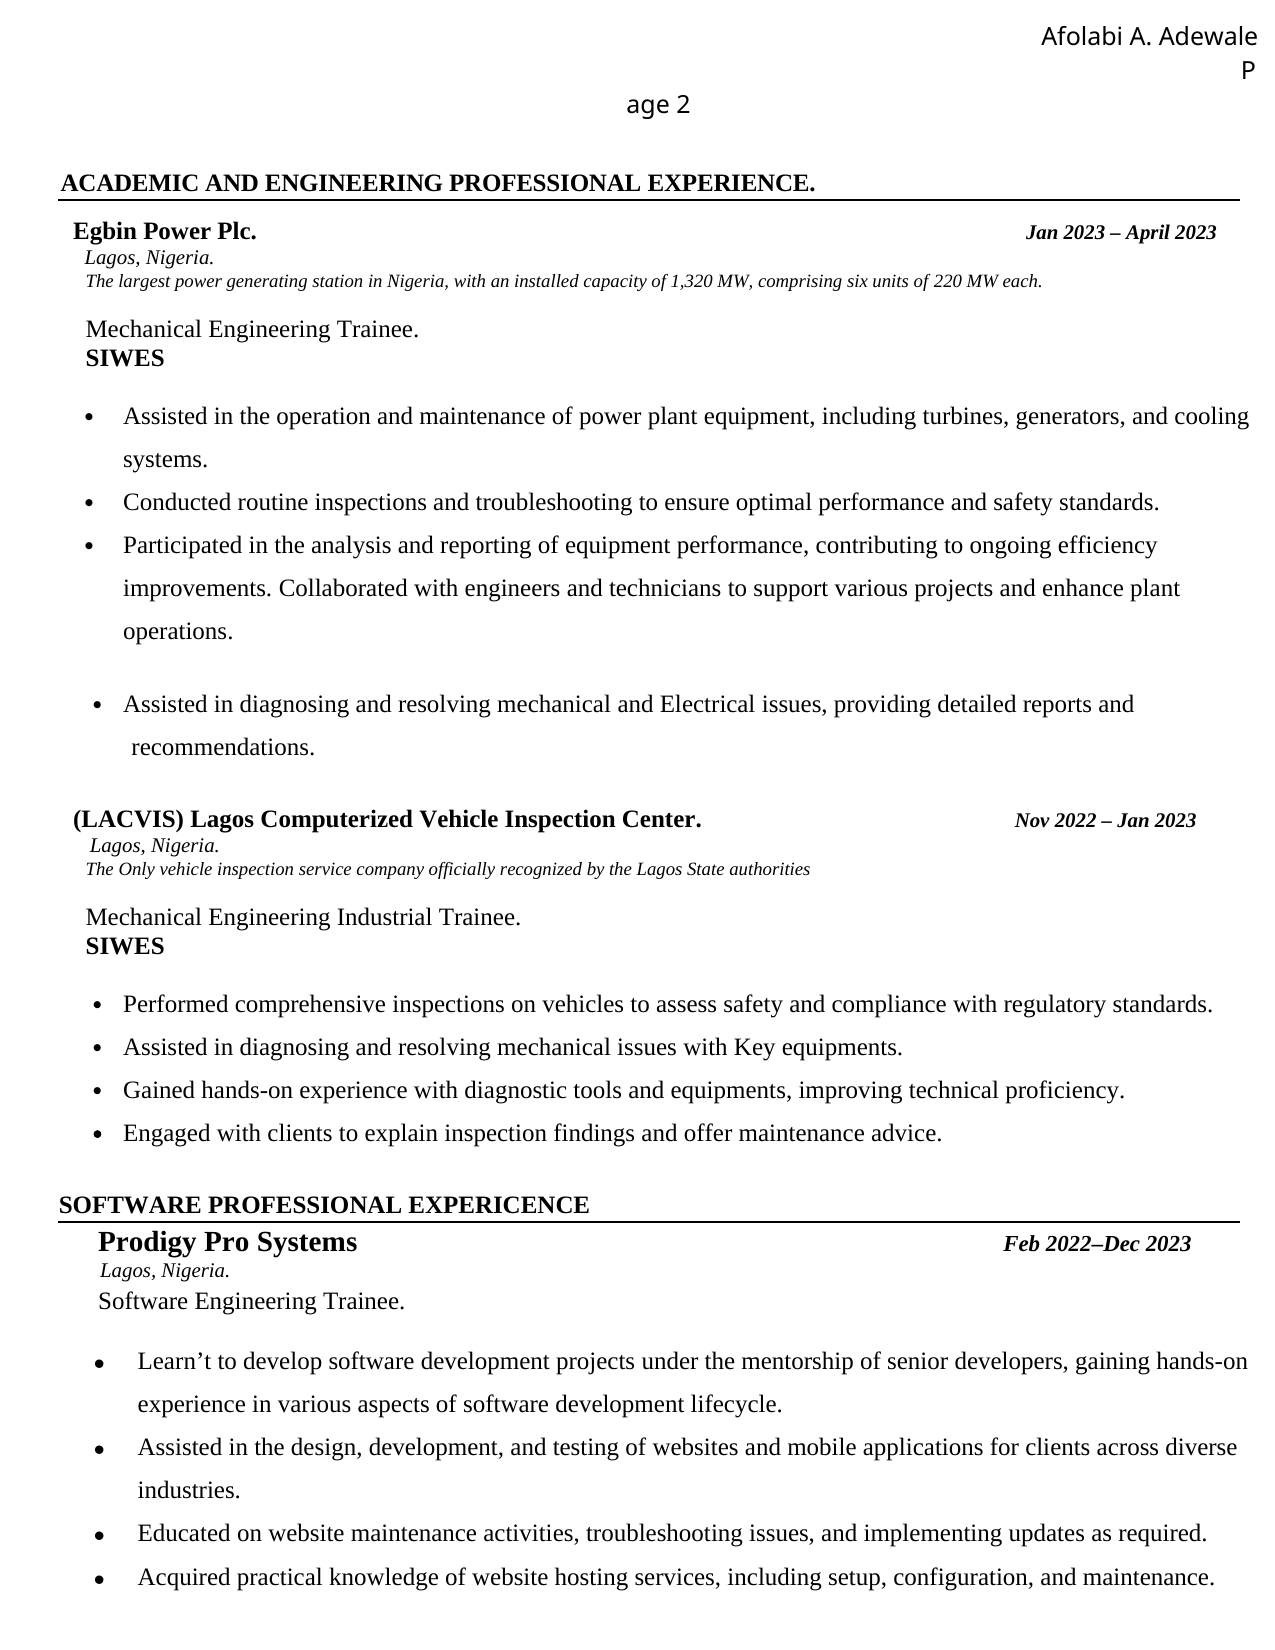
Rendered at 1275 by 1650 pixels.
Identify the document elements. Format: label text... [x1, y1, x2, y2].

text Lagos, Nigeria. [48, 1258, 1258, 1282]
list Conducted routine inspections and troubleshooting to ensure optimal performance and safety standards. [85, 487, 1258, 516]
list Assisted in the operation and maintenance of power plant equipment, including turbines, generators, and cooling systems. [85, 401, 1258, 473]
text The largest power generating station in Nigeria, with an installed capacity of 1,320 MW, comprising six units of 220 MW each. [48, 270, 1258, 291]
list Performed comprehensive inspections on vehicles to assess safety and compliance with regulatory standards. [94, 989, 1258, 1017]
list Participated in the analysis and reporting of equipment performance, contributing to ongoing efficiency improvements. Collaborated with engineers and technicians to support various projects and enhance plant operations. [85, 530, 1258, 645]
list Gained hands-on experience with diagnostic tools and equipments, improving technical proficiency. [94, 1075, 1258, 1104]
list Acquired practical knowledge of website hosting services, including setup, configuration, and maintenance. [94, 1562, 1258, 1590]
text (LACVIS) Lagos Computerized Vehicle Inspection Center. Nov 2022 – Jan 2023 [48, 804, 1258, 833]
text The Only vehicle inspection service company officially recognized by the Lagos State authorities [48, 858, 1258, 879]
text SIWES [48, 343, 1258, 372]
subtitle SOFTWARE PROFESSIONAL EXPERICENCE [58, 1190, 1258, 1219]
list Assisted in diagnosing and resolving mechanical issues with Key equipments. [94, 1032, 1258, 1061]
list Prodigy Pro Systems Feb 2022–Dec 2023 [98, 1224, 1258, 1257]
subtitle ACADEMIC AND ENGINEERING PROFESSIONAL EXPERIENCE. [48, 168, 1258, 197]
subtitle Page 2 [58, 53, 1258, 121]
text SIWES [48, 931, 1258, 959]
list Assisted in diagnosing and resolving mechanical and Electrical issues, providing detailed reports and recommendations. [94, 689, 1258, 761]
list Assisted in the design, development, and testing of websites and mobile applications for clients across diverse industries. [94, 1432, 1258, 1504]
list Software Engineering Trainee. [48, 1286, 1258, 1315]
list Learn’t to develop software development projects under the mentorship of senior developers, gaining hands-on experience in various aspects of software development lifecycle. [94, 1346, 1258, 1418]
text Mechanical Engineering Industrial Trainee. [48, 902, 1258, 930]
list Educated on website maintenance activities, troubleshooting issues, and implementing updates as required. [94, 1518, 1258, 1547]
text Mechanical Engineering Trainee. [48, 314, 1258, 342]
list Engaged with clients to explain inspection findings and offer maintenance advice. [94, 1118, 1258, 1147]
text Lagos, Nigeria. [48, 245, 1258, 269]
text Lagos, Nigeria. [48, 833, 1258, 857]
text Egbin Power Plc. Jan 2023 – April 2023 [48, 216, 1258, 245]
subtitle Afolabi A. Adewale [58, 19, 1258, 53]
